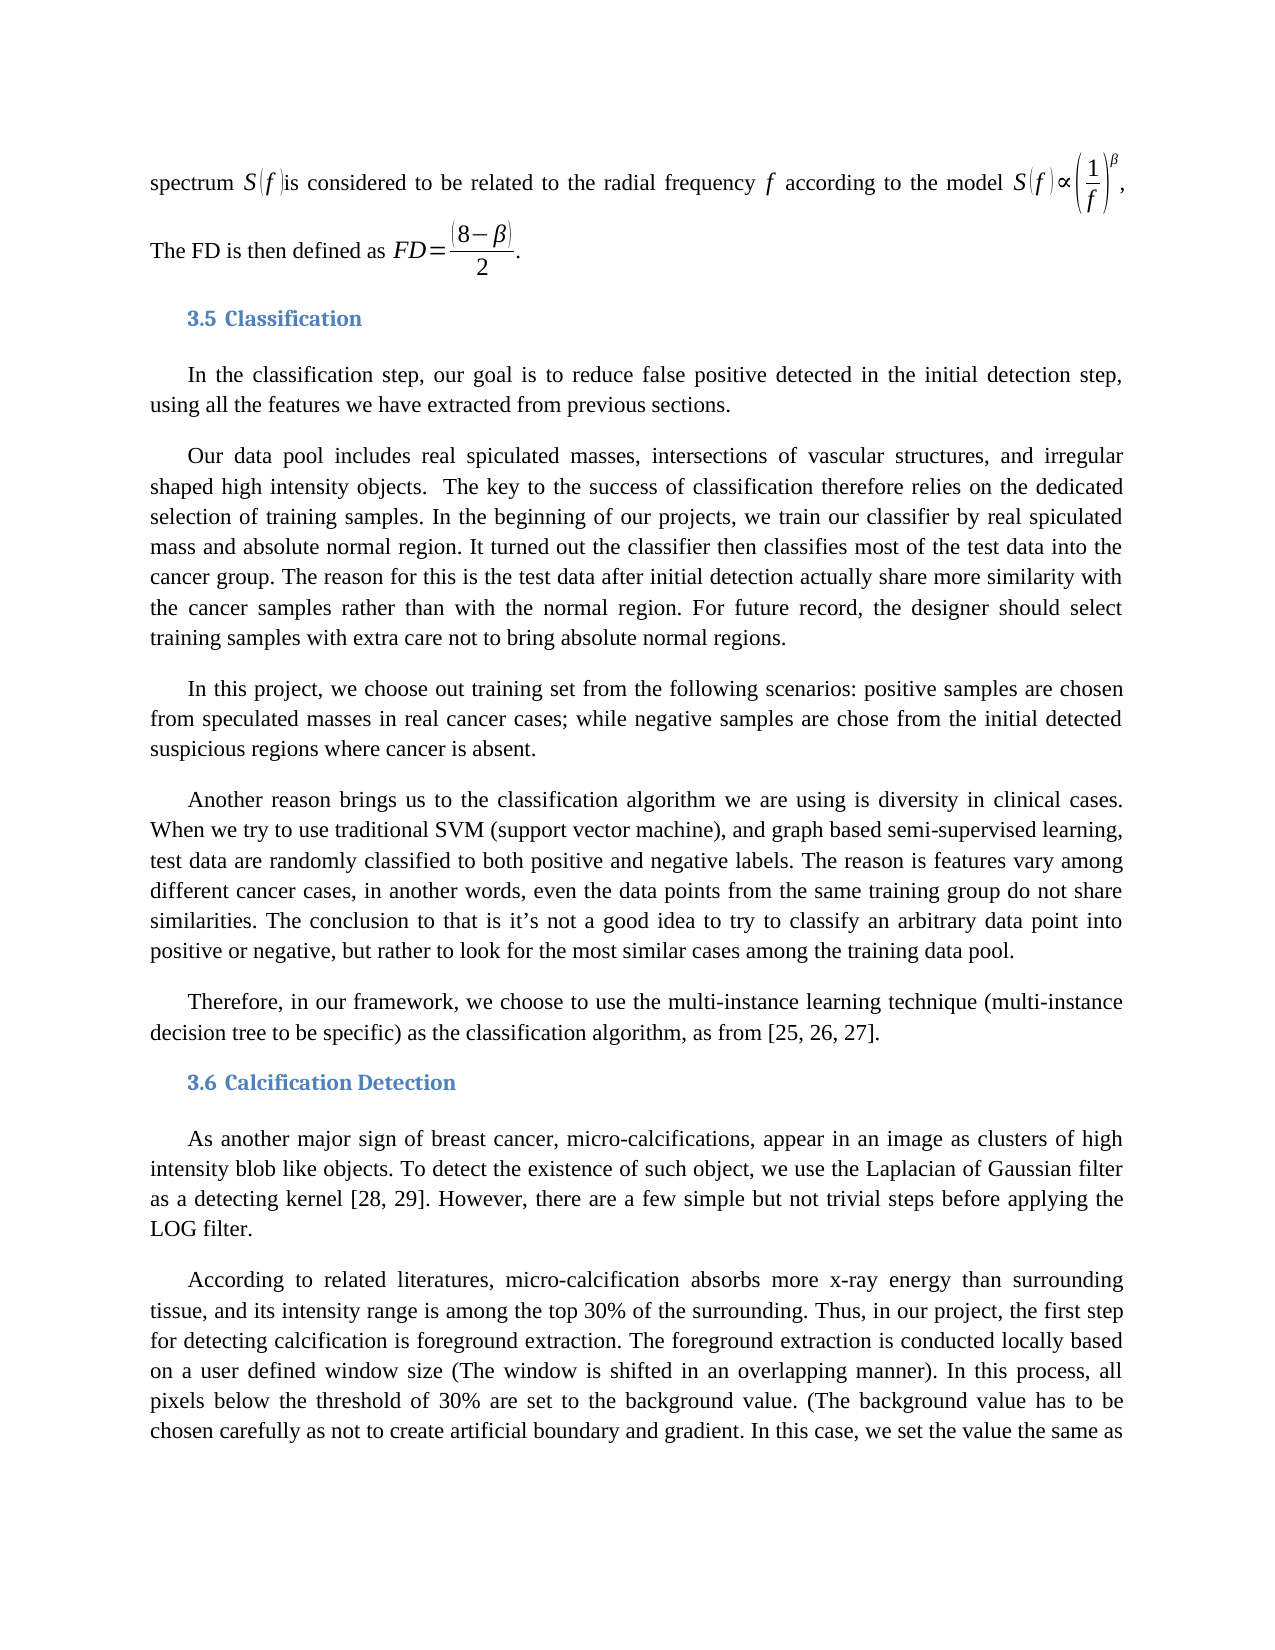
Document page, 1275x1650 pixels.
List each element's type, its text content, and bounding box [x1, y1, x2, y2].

subtitle Calcification Detection [187, 1069, 1125, 1096]
text Our data pool includes real spiculated masses, intersections of vascular structures, and irregular shaped high intensity objects. The key to the success of classification therefore relies on the dedicated selection of training samples. In the beginning of our projects, we train our classifier by real spiculated mass and absolute normal region. It turned out the classifier then classifies most of the test data into the cancer group. The reason for this is the test data after initial detection actually share more similarity with the cancer samples rather than with the normal region. For future record, the designer should select training samples with extra care not to bring absolute normal regions. [150, 442, 1125, 650]
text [150, 1266, 1125, 1444]
subtitle Classification [187, 306, 1125, 332]
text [150, 150, 1125, 281]
text In this project, we choose out training set from the following scenarios: positive samples are chosen from speculated masses in real cancer cases; while negative samples are chose from the initial detected suspicious regions where cancer is absent. [150, 675, 1125, 762]
text Another reason brings us to the classification algorithm we are using is diversity in clinical cases. When we try to use traditional SVM (support vector machine), and graph based semi-supervised learning, test data are randomly classified to both positive and negative labels. The reason is features vary among different cancer cases, in another words, even the data points from the same training group do not share similarities. The conclusion to that is it’s not a good idea to try to classify an arbitrary data point into positive or negative, but rather to look for the most similar cases among the training data pool. [150, 786, 1125, 964]
text Therefore, in our framework, we choose to use the multi-instance learning technique (multi-instance decision tree to be specific) as the classification algorithm, as from [25, 26, 27]. [150, 988, 1125, 1045]
text In the classification step, our goal is to reduce false positive detected in the initial detection step, using all the features we have extracted from previous sections. [150, 361, 1125, 418]
text As another major sign of breast cancer, micro-calcifications, appear in an image as clusters of high intensity blob like objects. To detect the existence of such object, we use the Laplacian of Gaussian filter as a detecting kernel [28, 29]. However, there are a few simple but not trivial steps before applying the LOG filter. [150, 1125, 1125, 1242]
